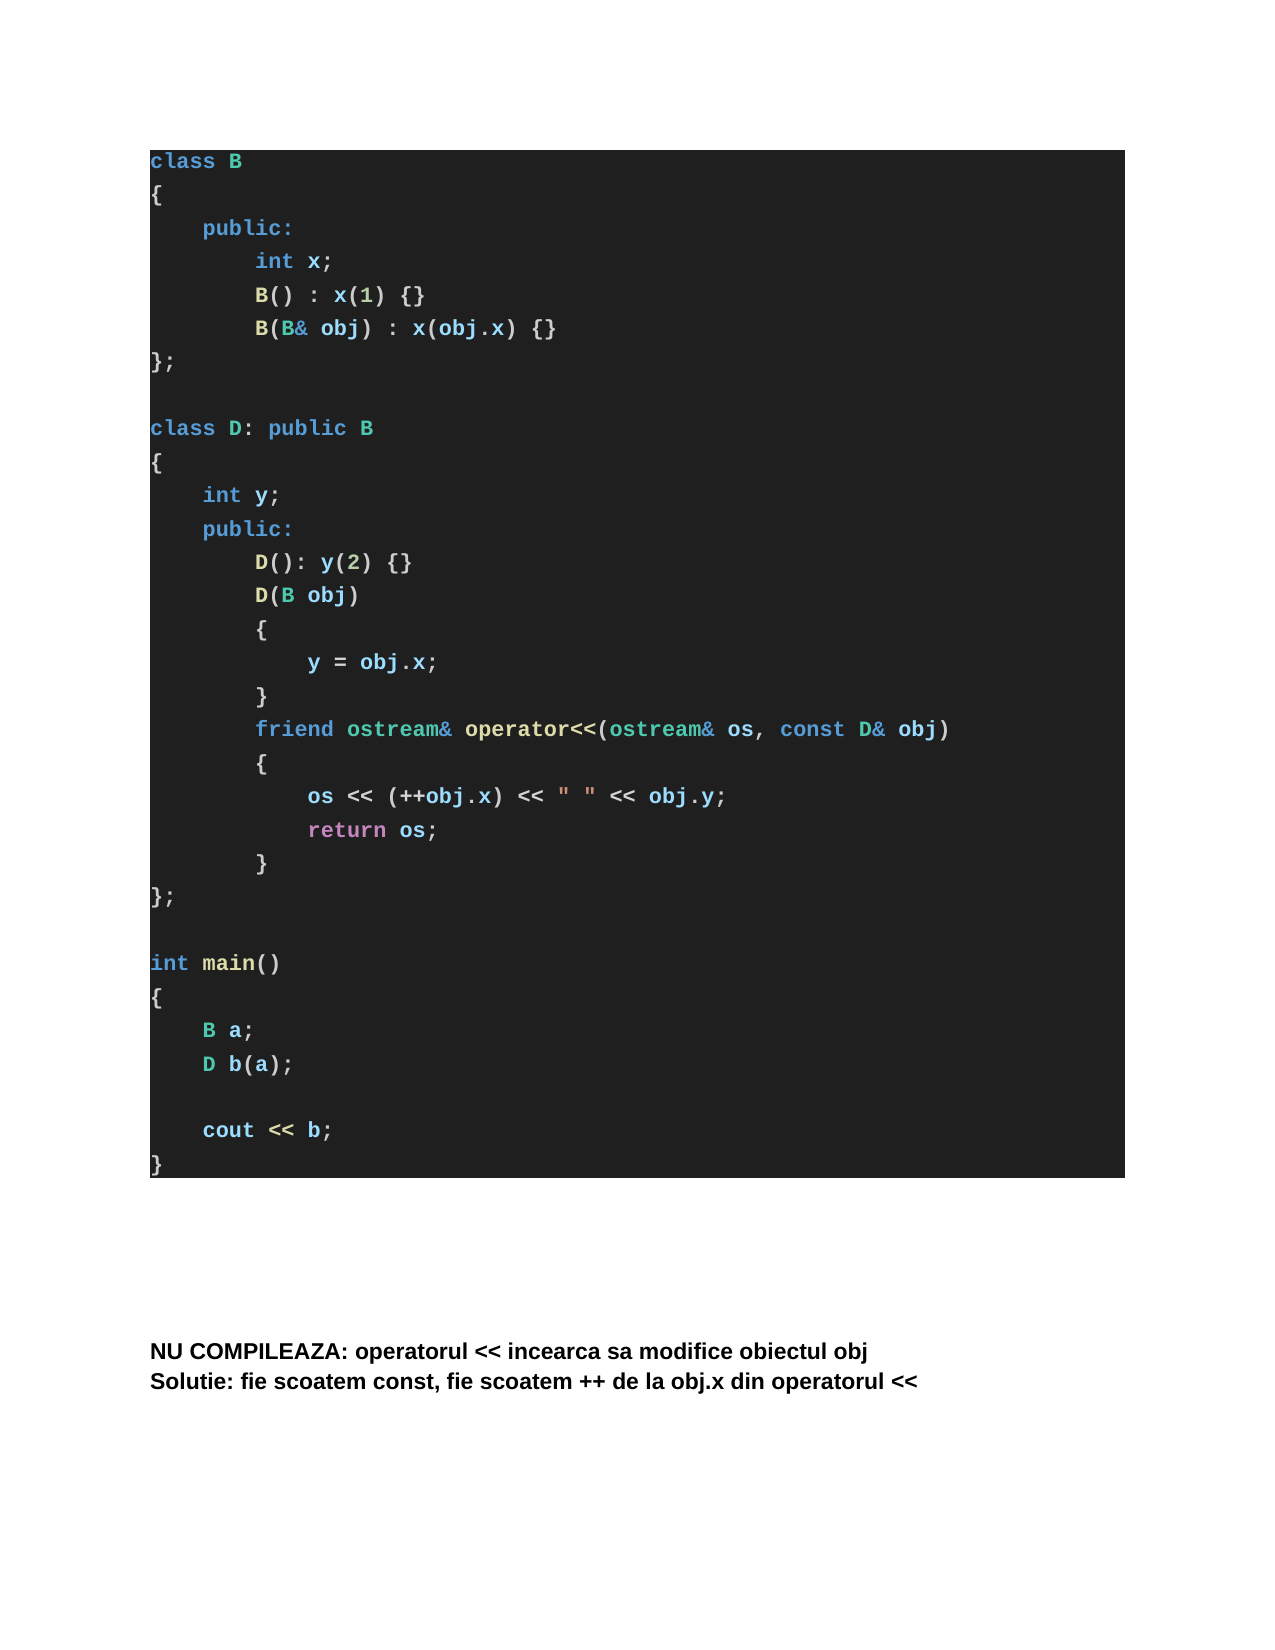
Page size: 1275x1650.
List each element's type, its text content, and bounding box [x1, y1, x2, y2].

text { [150, 183, 1125, 208]
text return os; [150, 819, 1125, 843]
text friend ostream& operator<<(ostream& os, const D& obj) [150, 718, 1125, 743]
text D(B obj) [150, 585, 1125, 609]
text cout << b; [150, 1120, 1125, 1144]
text { [150, 752, 1125, 777]
text os << (++obj.x) << " " << obj.y; [150, 785, 1125, 810]
text }; [150, 351, 1125, 375]
text } [150, 1153, 1125, 1178]
text }; [150, 886, 1125, 910]
text public: [150, 518, 1125, 543]
text NU COMPILEAZA: operatorul << incearca sa modifice obiectul obj [150, 1338, 1125, 1364]
text D(): y(2) {} [150, 551, 1125, 576]
text { [150, 986, 1125, 1011]
text int x; [150, 250, 1125, 275]
text B a; [150, 1019, 1125, 1044]
text y = obj.x; [150, 652, 1125, 676]
text B(B& obj) : x(obj.x) {} [150, 317, 1125, 342]
text } [150, 852, 1125, 877]
text Solutie: fie scoatem const, fie scoatem ++ de la obj.x din operatorul << [150, 1368, 1125, 1394]
text { [150, 618, 1125, 643]
text } [150, 685, 1125, 710]
text { [150, 451, 1125, 476]
text public: [150, 217, 1125, 242]
text class D: public B [150, 417, 1125, 442]
text int y; [150, 484, 1125, 509]
text class B [150, 150, 1125, 175]
text B() : x(1) {} [150, 284, 1125, 308]
text D b(a); [150, 1053, 1125, 1078]
text int main() [150, 952, 1125, 977]
